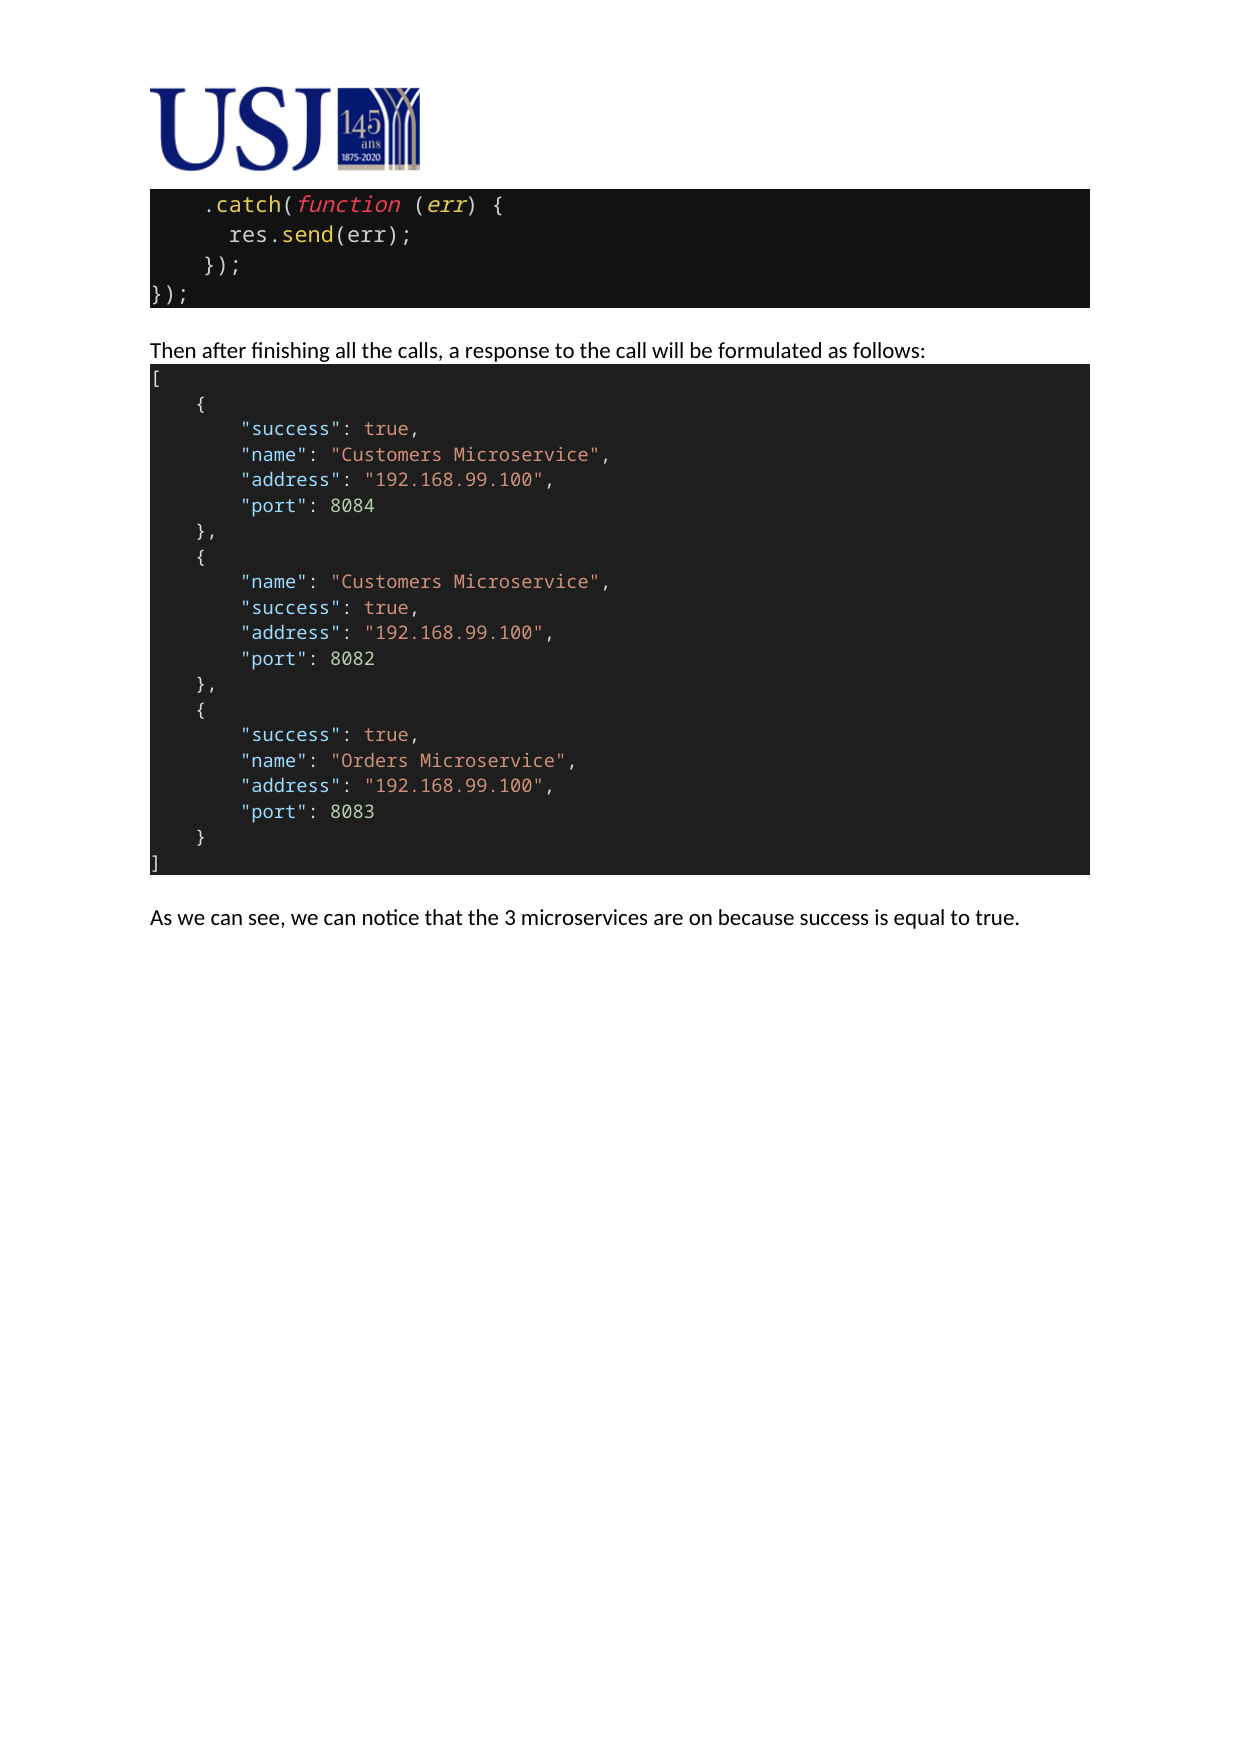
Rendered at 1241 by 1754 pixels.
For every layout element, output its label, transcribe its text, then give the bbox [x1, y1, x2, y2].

text "port": 8084 [150, 492, 1090, 517]
text "name": "Customers Microservice", [150, 441, 1090, 466]
text "address": "192.168.99.100", [150, 466, 1090, 492]
text "address": "192.168.99.100", [150, 773, 1090, 798]
text } [150, 824, 1090, 849]
text "success": true, [150, 415, 1090, 441]
picture [150, 75, 426, 189]
text { [150, 390, 1090, 415]
text }); [150, 249, 1090, 278]
text ] [150, 849, 1090, 875]
text }, [150, 671, 1090, 696]
text "success": true, [150, 594, 1090, 619]
text "port": 8082 [150, 645, 1090, 671]
text Then after finishing all the calls, a response to the call will be formulated as follows: [150, 336, 1090, 364]
text { [150, 543, 1090, 568]
text { [150, 696, 1090, 722]
text [ [150, 364, 1090, 390]
text res.send(err); [150, 219, 1090, 249]
text "name": "Customers Microservice", [150, 568, 1090, 594]
text "name": "Orders Microservice", [150, 747, 1090, 773]
text As we can see, we can notice that the 3 microservices are on because success is equal to true. [150, 903, 1090, 931]
text }); [150, 278, 1090, 308]
text }, [150, 517, 1090, 543]
text "port": 8083 [150, 798, 1090, 824]
text .catch(function (err) { [150, 189, 1090, 219]
text "address": "192.168.99.100", [150, 619, 1090, 645]
text "success": true, [150, 722, 1090, 747]
